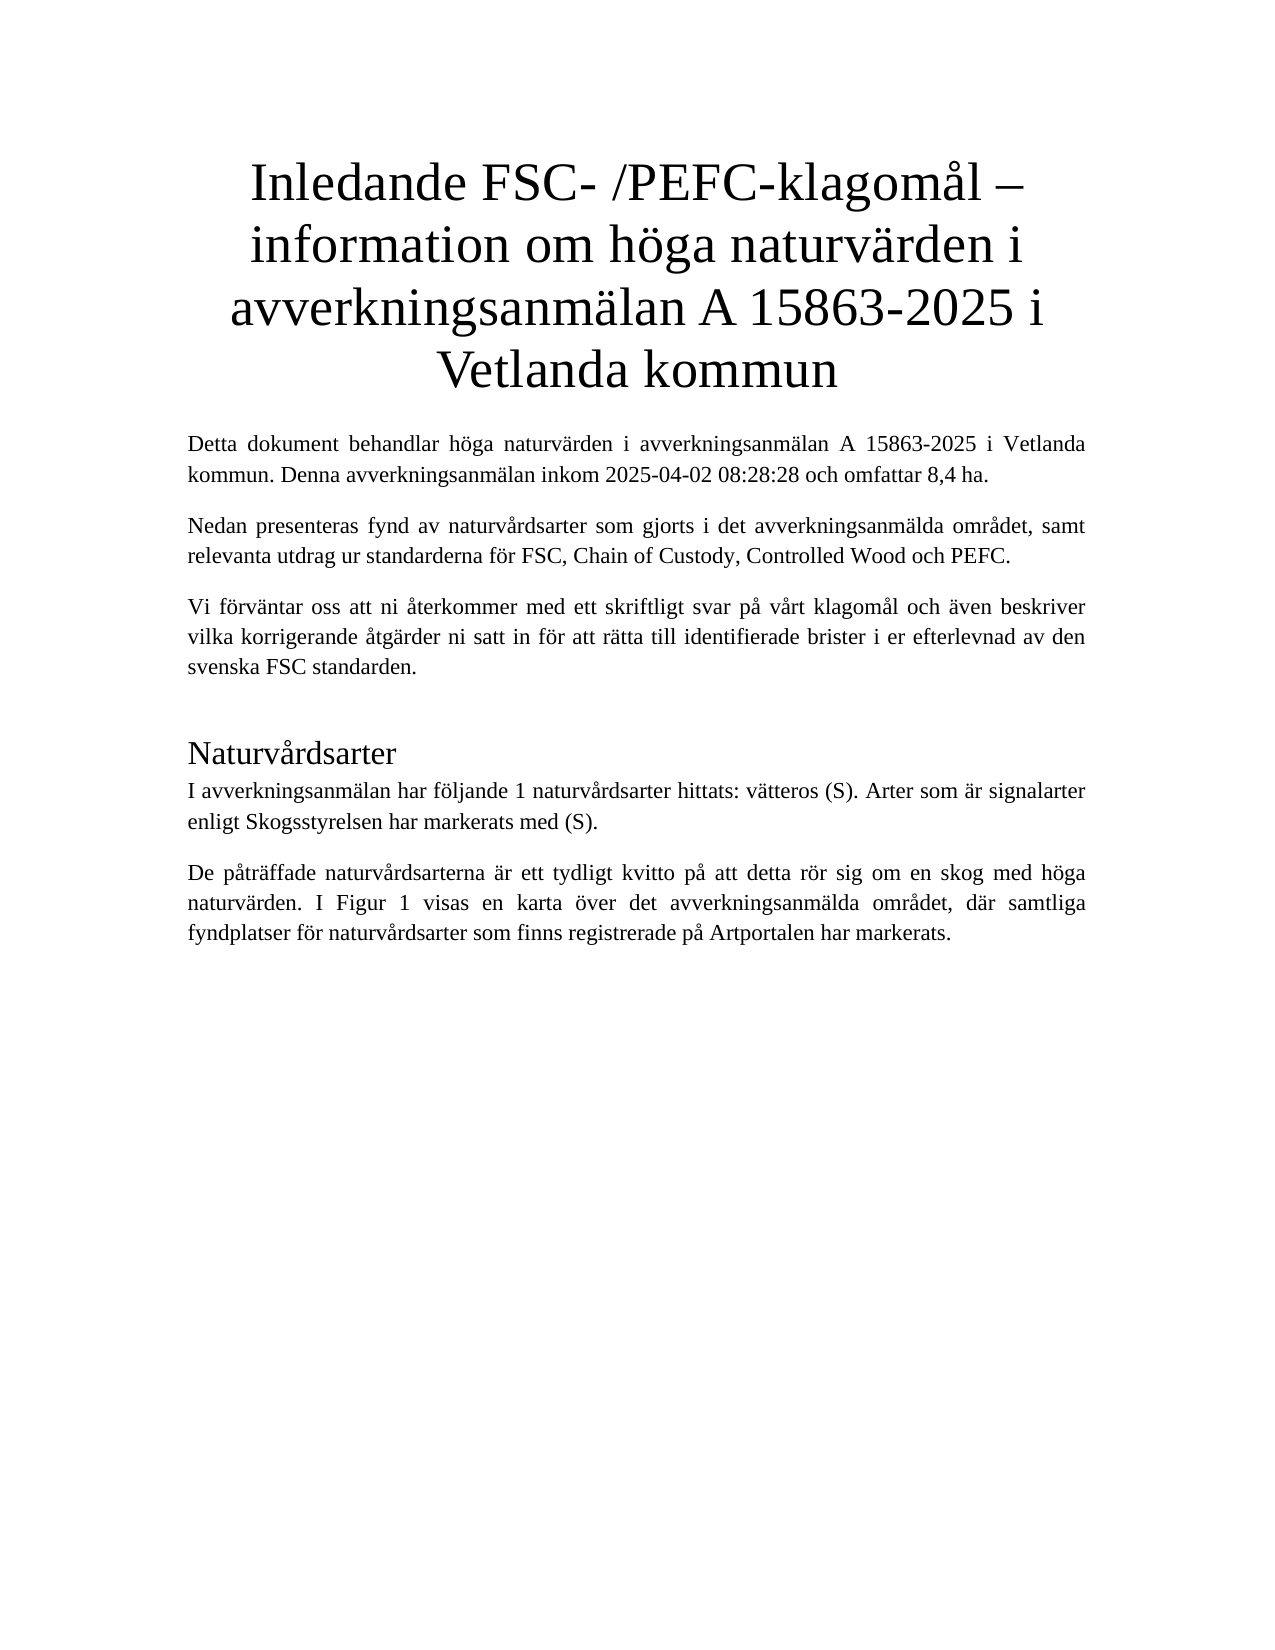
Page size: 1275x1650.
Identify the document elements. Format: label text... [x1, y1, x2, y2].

title Inledande FSC- /PEFC-klagomål – information om höga naturvärden i avverkningsanmälan A 15863-2025 i Vetlanda kommun [187, 150, 1087, 399]
text Detta dokument behandlar höga naturvärden i avverkningsanmälan A 15863-2025 i Vetlanda kommun. Denna avverkningsanmälan inkom 2025-04-02 08:28:28 och omfattar 8,4 ha. [187, 430, 1087, 487]
text I avverkningsanmälan har följande 1 naturvårdsarter hittats: vätteros (S). Arter som är signalarter enligt Skogsstyrelsen har markerats med (S). [187, 778, 1087, 834]
subtitle Naturvårdsarter [187, 733, 1087, 772]
text Vi förväntar oss att ni återkommer med ett skriftligt svar på vårt klagomål och även beskriver vilka korrigerande åtgärder ni satt in för att rätta till identifierade brister i er efterlevnad av den svenska FSC standarden. [187, 593, 1087, 680]
text Nedan presenteras fynd av naturvårdsarter som gjorts i det avverkningsanmälda området, samt relevanta utdrag ur standarderna för FSC, Chain of Custody, Controlled Wood och PEFC. [187, 512, 1087, 568]
text De påträffade naturvårdsarterna är ett tydligt kvitto på att detta rör sig om en skog med höga naturvärden. I Figur 1 visas en karta över det avverkningsanmälda området, där samtliga fyndplatser för naturvårdsarter som finns registrerade på Artportalen har markerats. [187, 859, 1087, 946]
